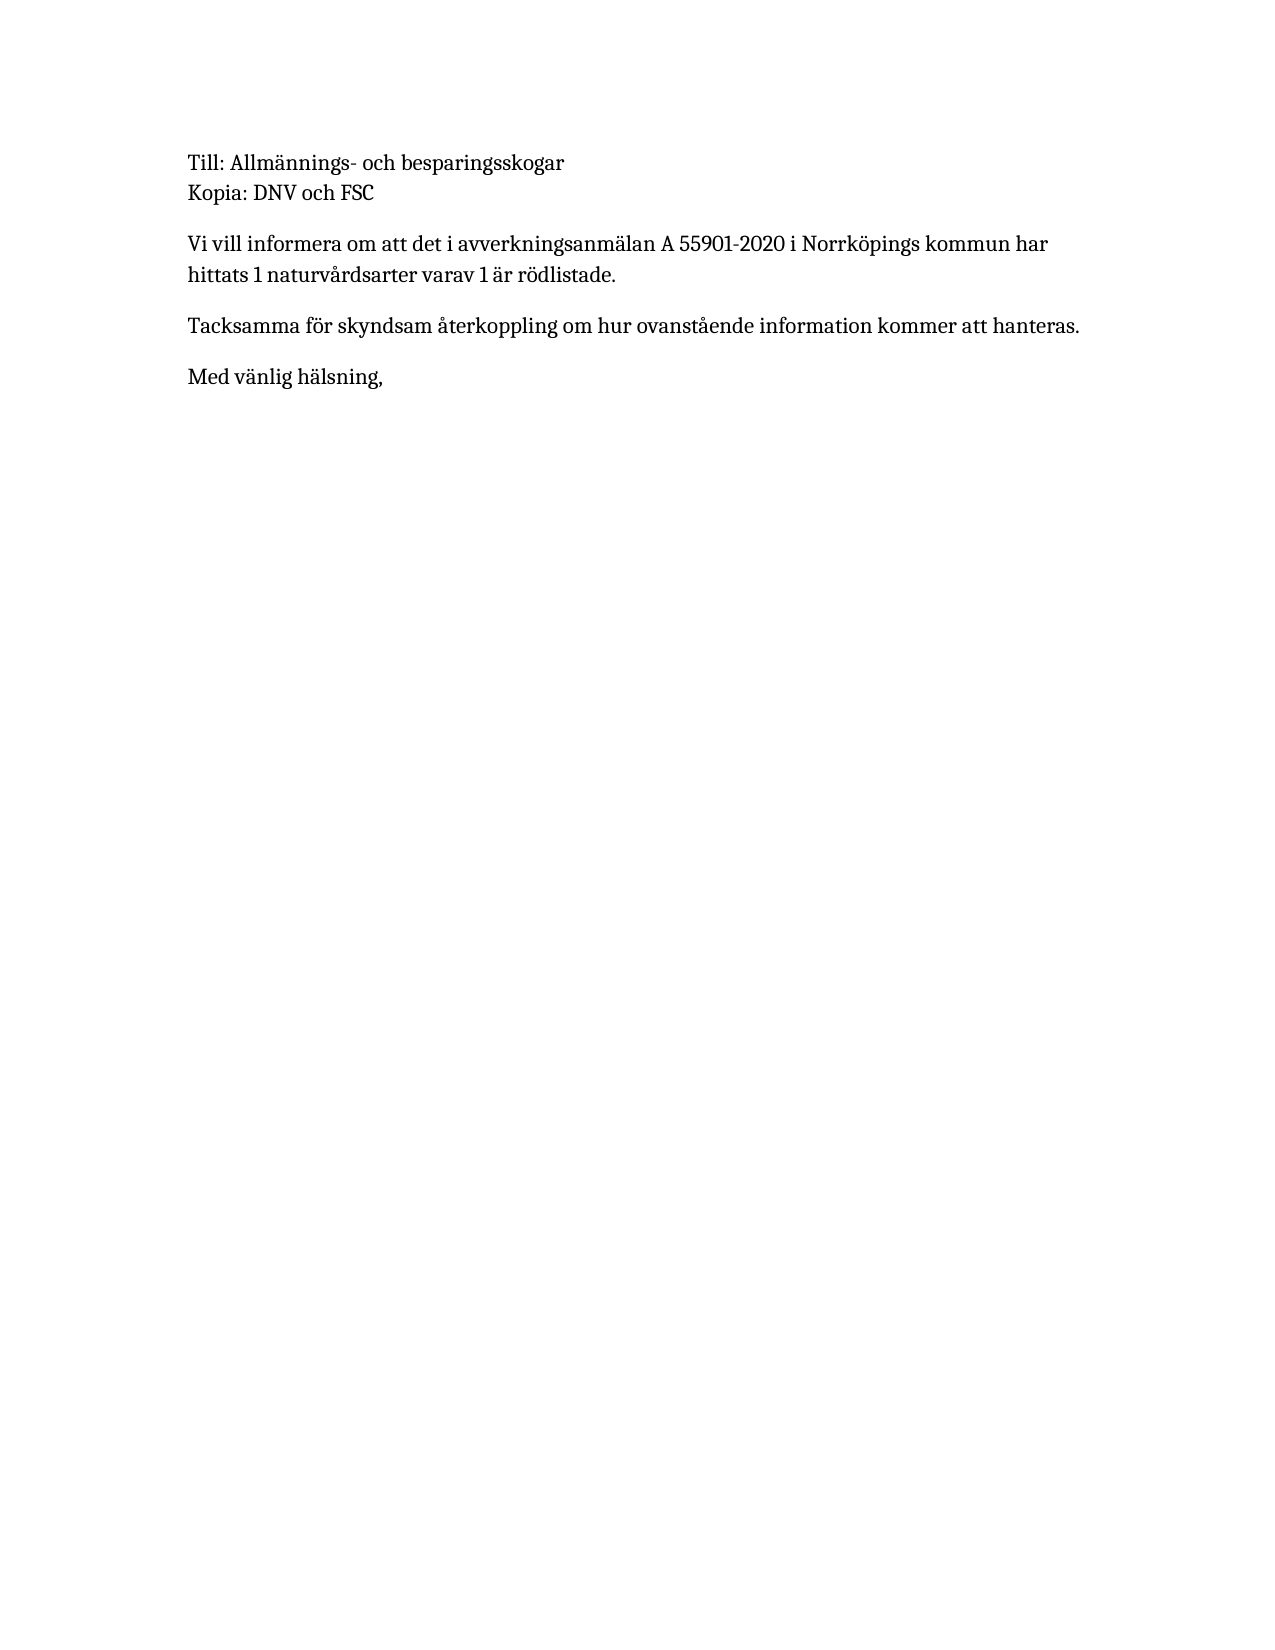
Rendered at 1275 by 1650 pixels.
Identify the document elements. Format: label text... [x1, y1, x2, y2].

text Till: Allmännings- och besparingsskogar Kopia: DNV och FSC [187, 150, 1087, 207]
text Med vänlig hälsning, [187, 363, 1087, 420]
text Vi vill informera om att det i avverkningsanmälan A 55901-2020 i Norrköpings kommun har hittats 1 naturvårdsarter varav 1 är rödlistade. [187, 231, 1087, 288]
text Tacksamma för skyndsam återkoppling om hur ovanstående information kommer att hanteras. [187, 312, 1087, 339]
